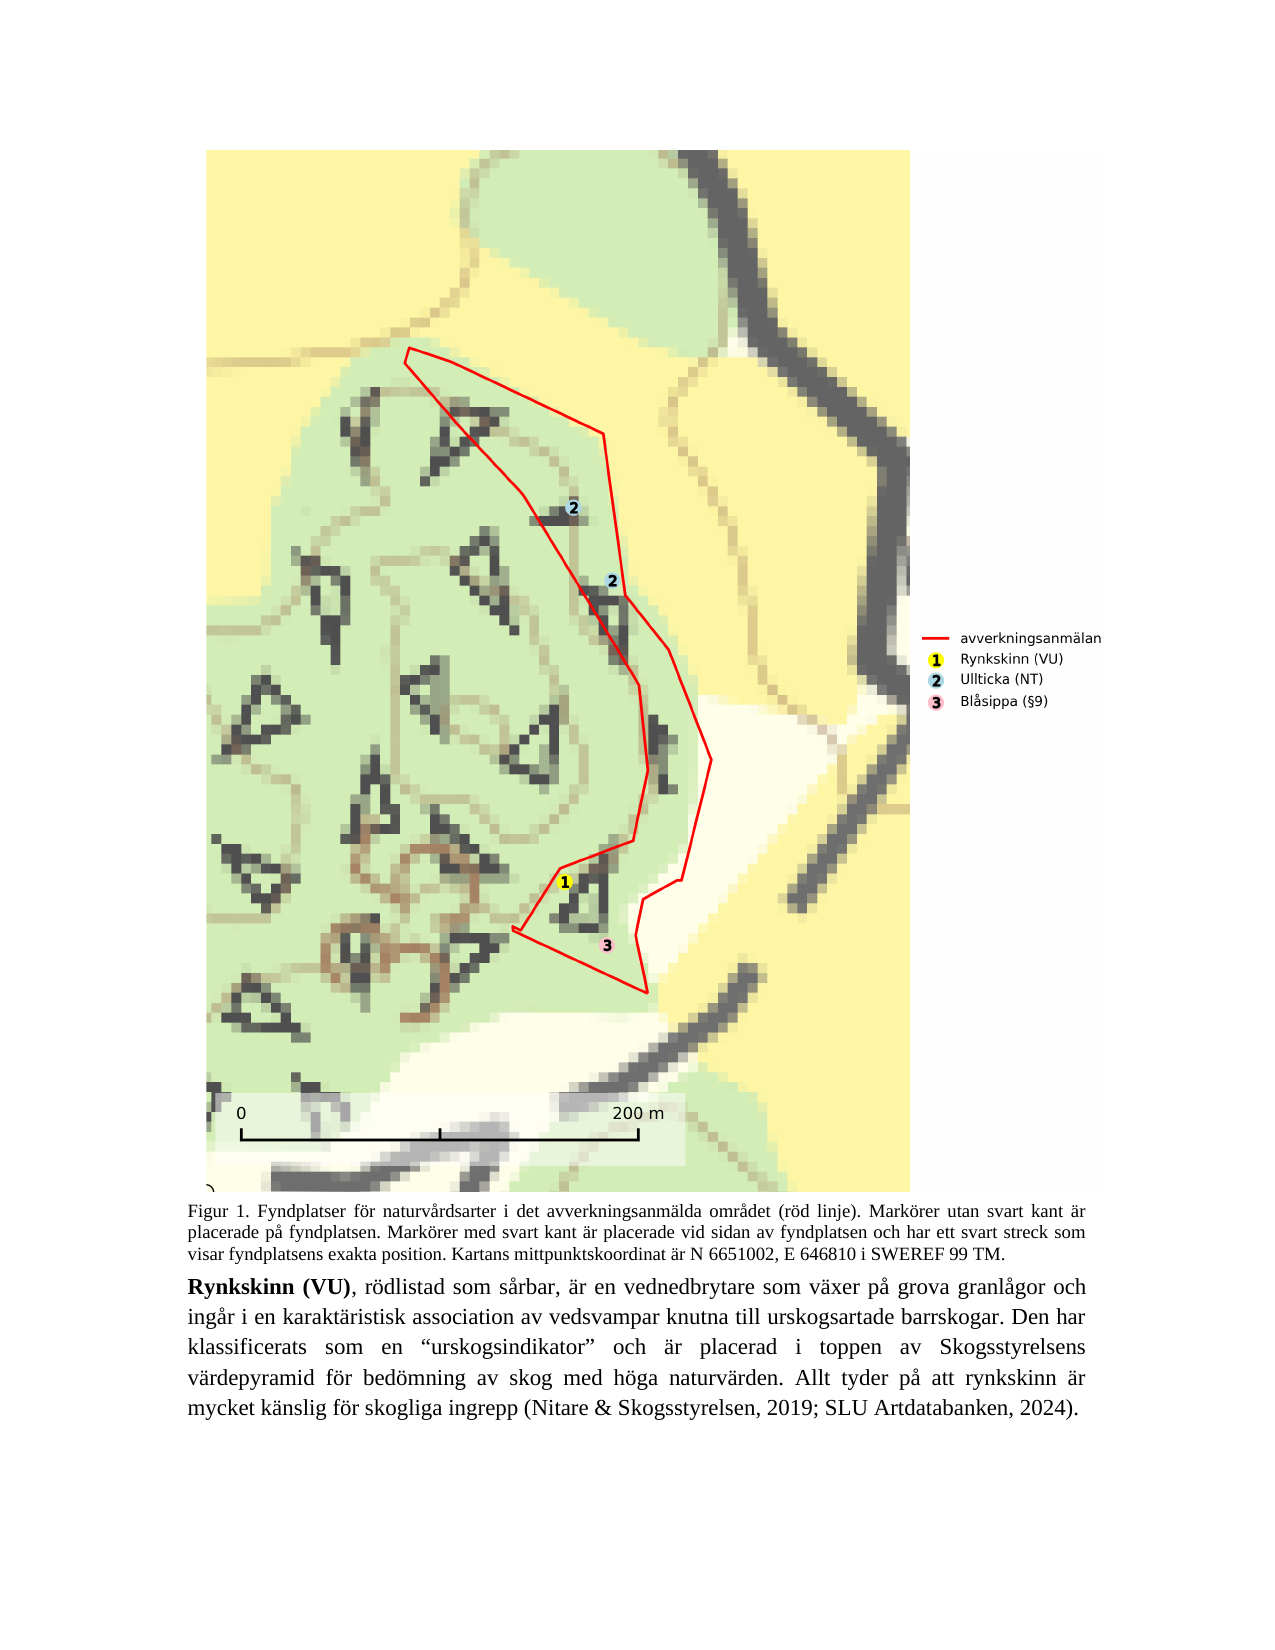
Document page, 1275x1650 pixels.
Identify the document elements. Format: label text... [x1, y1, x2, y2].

picture [206, 150, 1107, 1192]
text Figur 1. Fyndplatser för naturvårdsarter i det avverkningsanmälda området (röd linje). Markörer utan svart kant är placerade på fyndplatsen. Markörer med svart kant är placerade vid sidan av fyndplatsen och har ett svart streck som visar fyndplatsens exakta position. Kartans mittpunktskoordinat är N 6651002, E 646810 i SWEREF 99 TM. [187, 1200, 1087, 1264]
text Rynkskinn (VU), rödlistad som sårbar, är en vednedbrytare som växer på grova granlågor och ingår i en karaktäristisk association av vedsvampar knutna till urskogsartade barrskogar. Den har klassificerats som en “urskogsindikator” och är placerad i toppen av Skogsstyrelsens värdepyramid för bedömning av skog med höga naturvärden. Allt tyder på att rynkskinn är mycket känslig för skogliga ingrepp (Nitare & Skogsstyrelsen, 2019; SLU Artdatabanken, 2024). [187, 1273, 1087, 1420]
